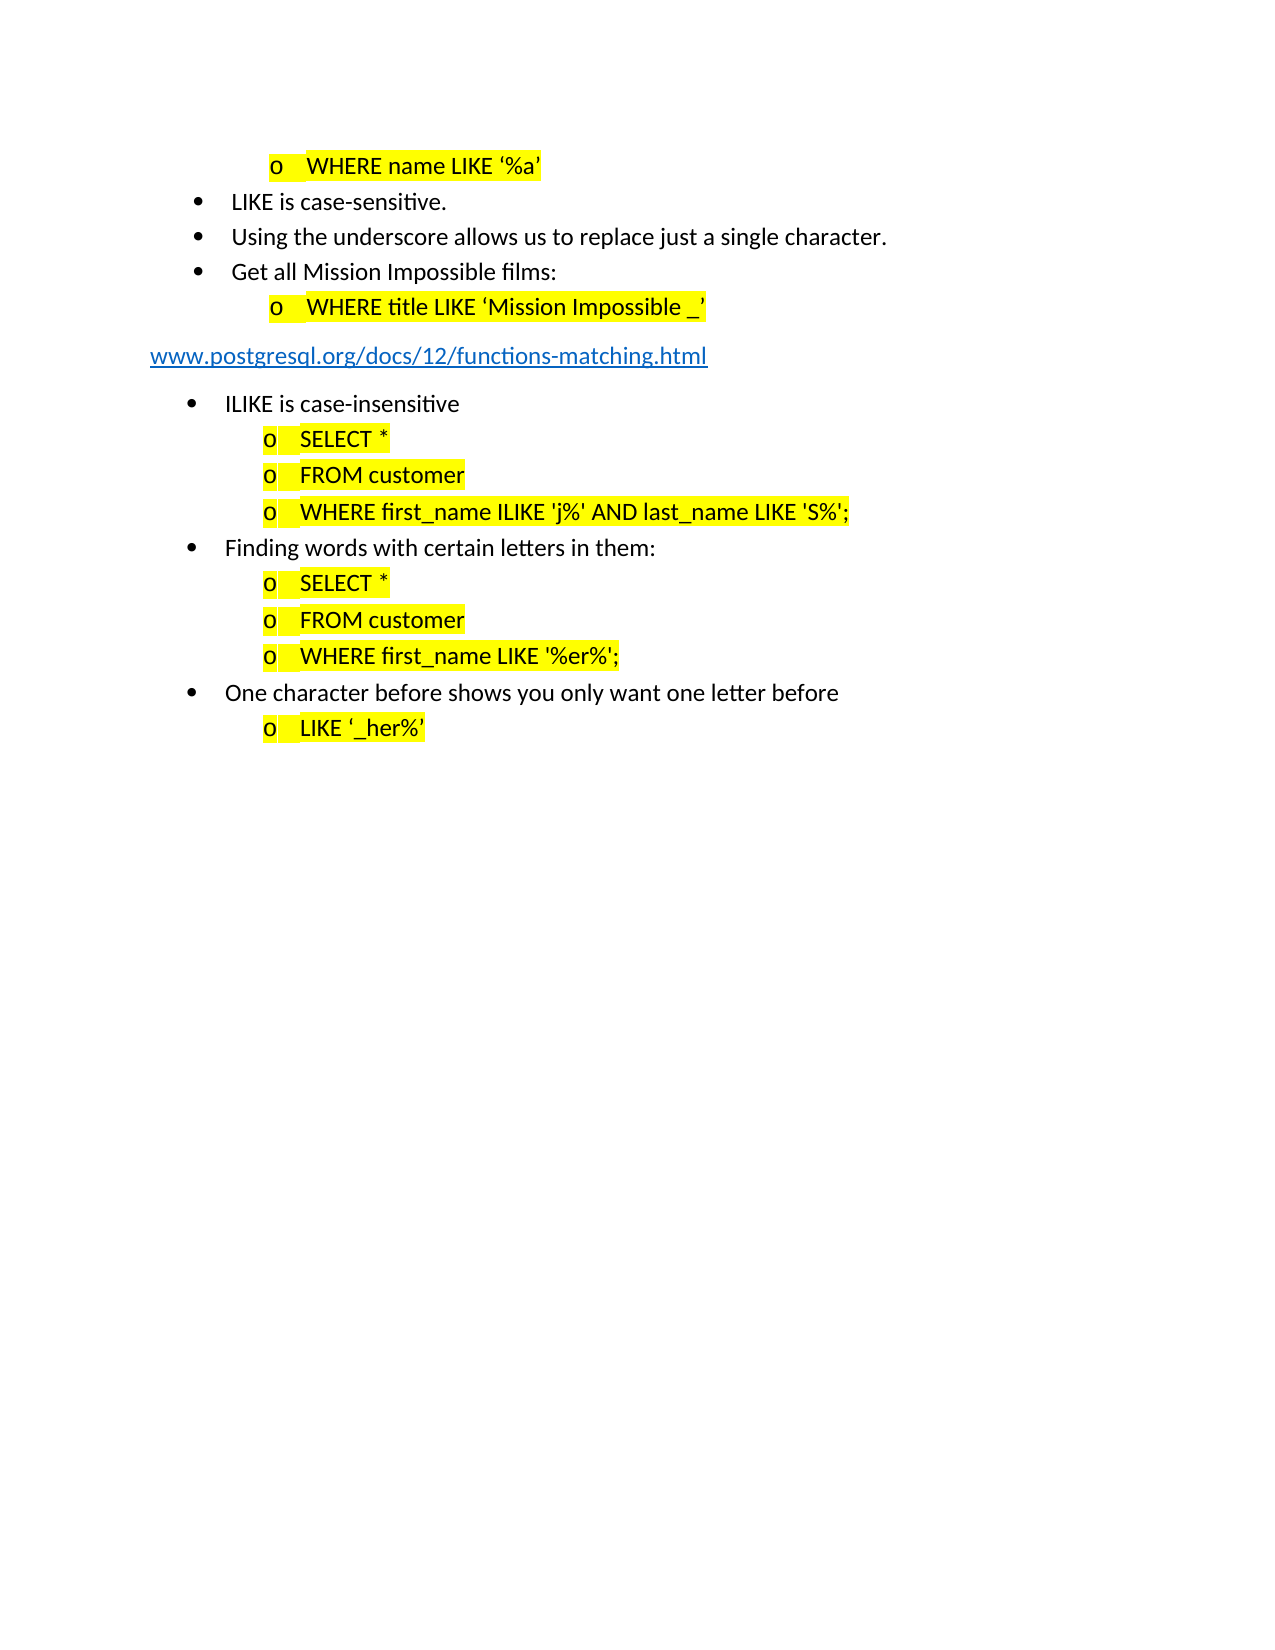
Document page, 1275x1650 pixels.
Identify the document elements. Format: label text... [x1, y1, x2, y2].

list WHERE name LIKE ‘%a’ [306, 150, 1125, 182]
list SELECT * [262, 423, 300, 455]
list WHERE title LIKE ‘Mission Impossible _’ [306, 291, 1125, 323]
list Get all Mission Impossible films: [194, 256, 1125, 287]
list LIKE ‘_her%’ [300, 712, 1125, 743]
list WHERE first_name ILIKE 'j%' AND last_name LIKE 'S%'; [300, 496, 1125, 528]
list SELECT * [262, 567, 300, 599]
list SELECT * [300, 567, 1125, 599]
list WHERE first_name LIKE '%er%'; [300, 640, 1125, 672]
list Finding words with certain letters in them: [187, 532, 1125, 563]
list Using the underscore allows us to replace just a single character. [194, 221, 1125, 252]
list LIKE is case-sensitive. [194, 186, 1125, 217]
list FROM customer [262, 459, 300, 491]
list LIKE ‘_her%’ [262, 712, 300, 743]
list SELECT * [300, 423, 1125, 455]
list FROM customer [300, 459, 1125, 491]
list ILIKE is case-insensitive [187, 388, 1125, 418]
list FROM customer [300, 604, 1125, 636]
list FROM customer [262, 604, 300, 636]
list One character before shows you only want one letter before [187, 677, 1125, 707]
text www.postgresql.org/docs/12/functions-matching.html [150, 340, 1125, 371]
